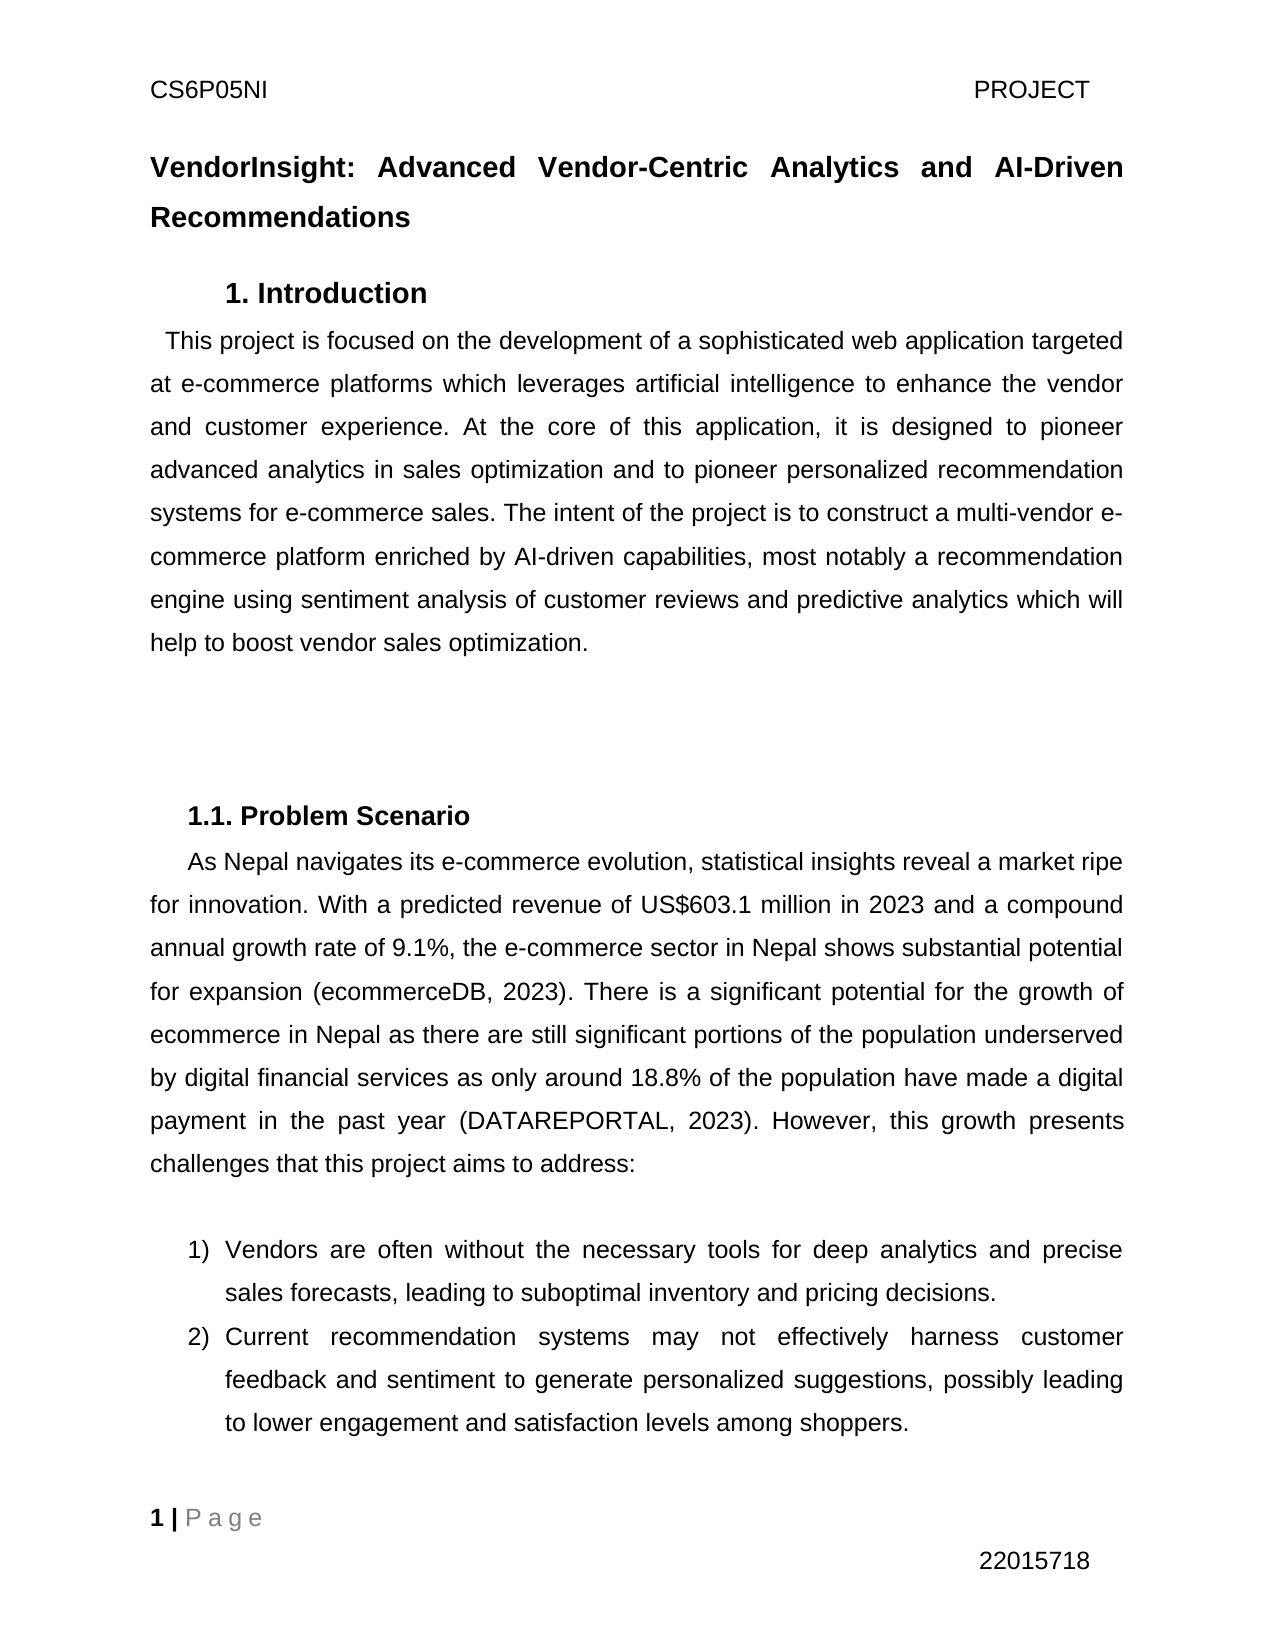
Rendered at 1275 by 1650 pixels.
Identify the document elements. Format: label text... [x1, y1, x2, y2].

text VendorInsight: Advanced Vendor-Centric Analytics and AI-Driven Recommendations [150, 150, 1125, 234]
subtitle Problem Scenario [187, 800, 1125, 832]
list Current recommendation systems may not effectively harness customer feedback and sentiment to generate personalized suggestions, possibly leading to lower engagement and satisfaction levels among shoppers. [187, 1322, 1125, 1437]
text As Nepal navigates its e-commerce evolution, statistical insights reveal a market ripe for innovation. With a predicted revenue of US$603.1 million in 2023 and a compound annual growth rate of 9.1%, the e-commerce sector in Nepal shows substantial potential for expansion​​. There is a significant potential for the growth of ecommerce in Nepal as there are still significant portions of the population underserved by digital financial services as only around 18.8% of the population have made a digital payment in the past year. However, this growth presents challenges that this project aims to address: [150, 847, 1125, 1178]
text This project is focused on the development of a sophisticated web application targeted at e-commerce platforms which leverages artificial intelligence to enhance the vendor and customer experience. At the core of this application, it is designed to pioneer advanced analytics in sales optimization and to pioneer personalized recommendation systems for e-commerce sales. The intent of the project is to construct a multi-vendor e-commerce platform enriched by AI-driven capabilities, most notably a recommendation engine using sentiment analysis of customer reviews and predictive analytics which will help to boost vendor sales optimization. [150, 326, 1125, 657]
list Vendors are often without the necessary tools for deep analytics and precise sales forecasts, leading to suboptimal inventory and pricing decisions. [187, 1235, 1125, 1307]
subtitle Introduction [195, 276, 1125, 309]
